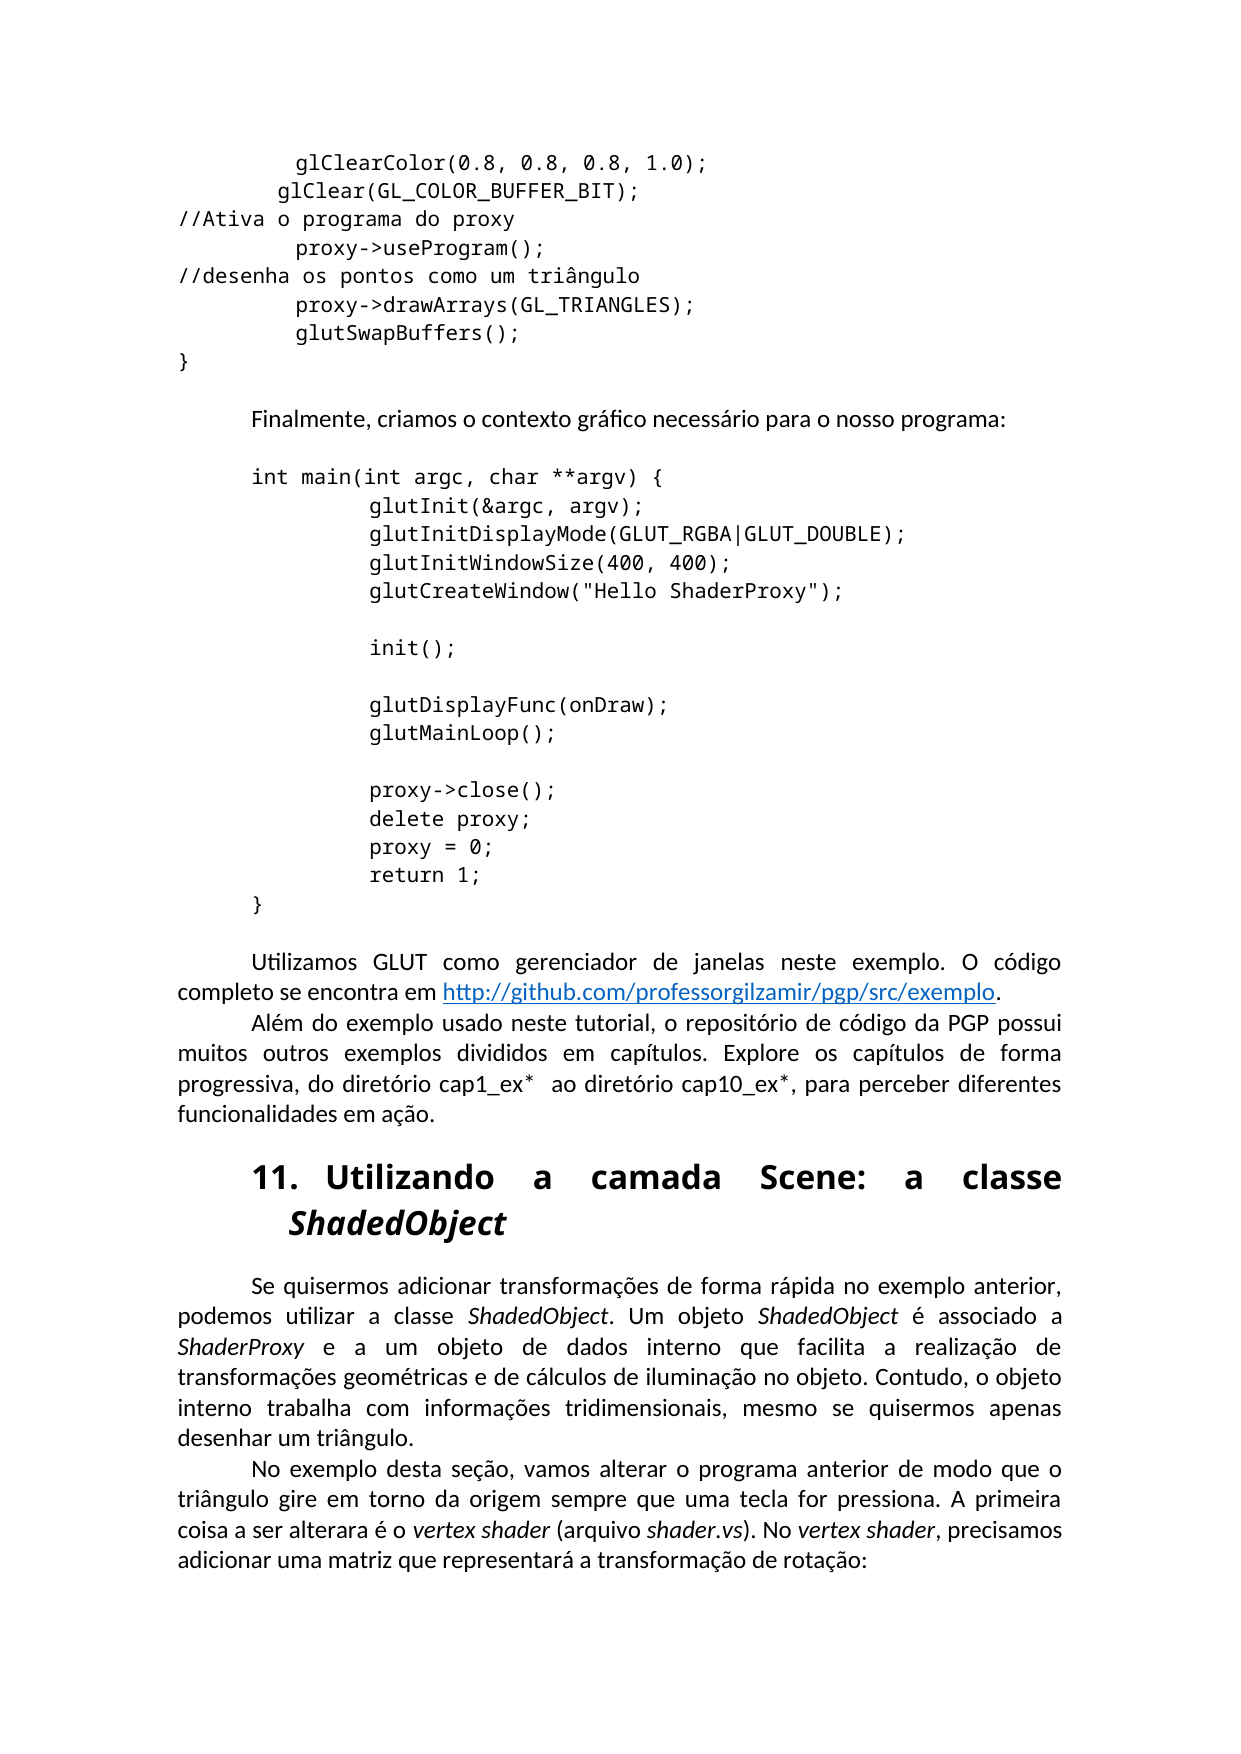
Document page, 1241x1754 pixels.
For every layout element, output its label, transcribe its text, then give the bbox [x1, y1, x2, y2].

text Além do exemplo usado neste tutorial, o repositório de código da PGP possui muitos outros exemplos divididos em capítulos. Explore os capítulos de forma progressiva, do diretório cap1_ex* ao diretório cap10_ex*, para perceber diferentes funcionalidades em ação. [177, 1007, 1063, 1129]
text proxy->close(); [251, 775, 1063, 804]
text proxy = 0; [251, 832, 1063, 861]
text //Ativa o programa do proxy [177, 204, 1063, 233]
text glClearColor(0.8, 0.8, 0.8, 1.0); [177, 148, 1063, 176]
text proxy->useProgram(); [177, 233, 1063, 261]
text delete proxy; [251, 804, 1063, 832]
text //desenha os pontos como um triângulo [177, 261, 1063, 290]
text glutInitWindowSize(400, 400); [251, 548, 1063, 576]
text } [251, 889, 1063, 917]
text int main(int argc, char **argv) { [251, 462, 1063, 491]
text glutCreateWindow("Hello ShaderProxy"); [251, 576, 1063, 605]
text init(); [251, 633, 1063, 662]
text glutInitDisplayMode(GLUT_RGBA|GLUT_DOUBLE); [251, 519, 1063, 548]
text glClear(GL_COLOR_BUFFER_BIT); [177, 176, 1063, 204]
text Utilizamos GLUT como gerenciador de janelas neste exemplo. O código completo se encontra em http://github.com/professorgilzamir/pgp/src/exemplo. [177, 946, 1063, 1007]
text glutMainLoop(); [251, 718, 1063, 747]
text glutInit(&argc, argv); [251, 491, 1063, 519]
text return 1; [251, 861, 1063, 889]
text proxy->drawArrays(GL_TRIANGLES); [177, 290, 1063, 318]
text glutSwapBuffers(); [177, 318, 1063, 347]
text glutDisplayFunc(onDraw); [251, 690, 1063, 718]
text } [177, 347, 1063, 375]
text Finalmente, criamos o contexto gráfico necessário para o nosso programa: [177, 403, 1063, 434]
subtitle Utilizando a camada Scene: a classe ShadedObject [251, 1154, 1063, 1245]
